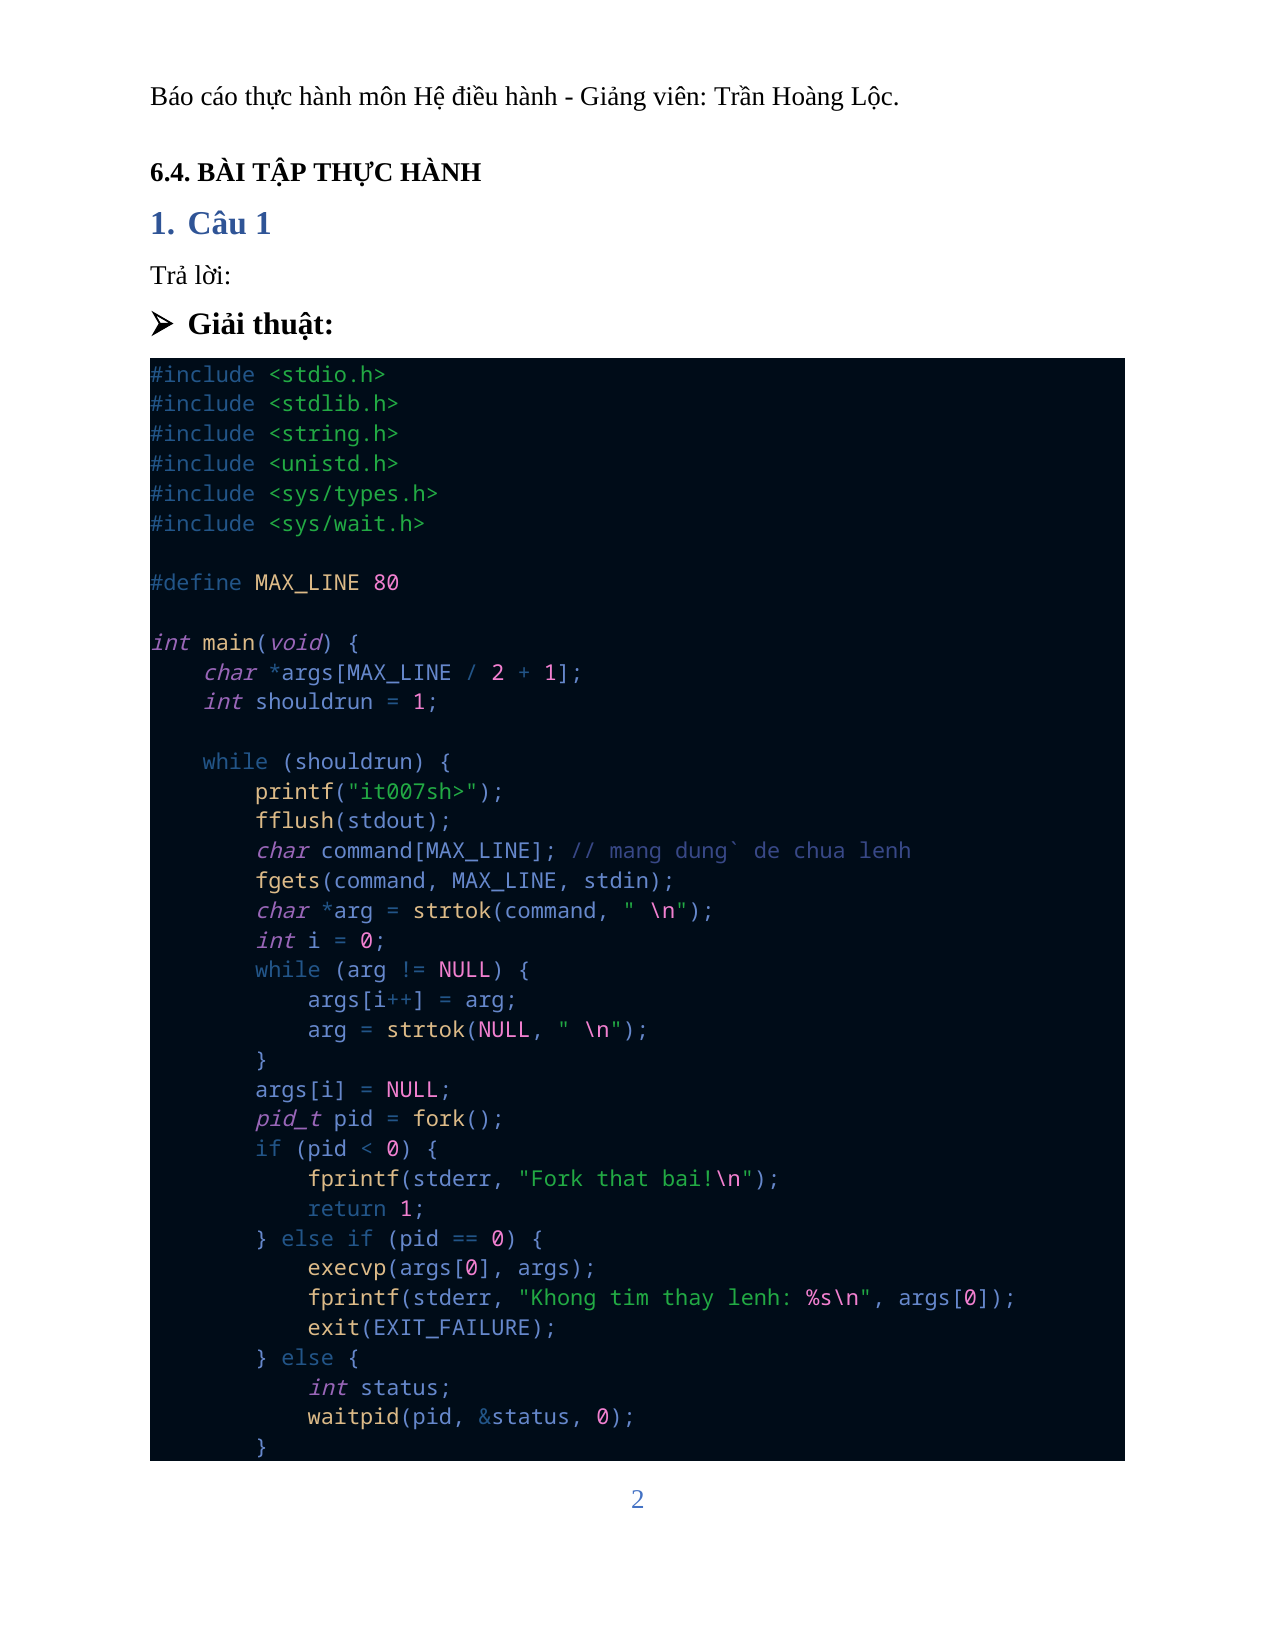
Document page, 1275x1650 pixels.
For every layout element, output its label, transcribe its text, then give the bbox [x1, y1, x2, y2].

text while (arg != NULL) { [150, 954, 1125, 984]
text #define MAX_LINE 80 [150, 567, 1125, 597]
text int main(void) { [150, 627, 1125, 656]
text } [150, 1431, 1125, 1461]
text int i = 0; [150, 924, 1125, 954]
text args[i++] = arg; [150, 984, 1125, 1014]
text fprintf(stderr, "Fork that bai!\n"); [150, 1163, 1125, 1193]
text } else if (pid == 0) { [150, 1222, 1125, 1252]
text while (shouldrun) { [150, 746, 1125, 776]
text if (pid < 0) { [150, 1133, 1125, 1163]
text } [150, 1044, 1125, 1073]
text args[i] = NULL; [150, 1073, 1125, 1103]
text int status; [150, 1371, 1125, 1401]
text char *arg = strtok(command, " \n"); [150, 895, 1125, 924]
text waitpid(pid, &status, 0); [150, 1401, 1125, 1431]
subtitle Câu 1 [150, 203, 1125, 241]
text 6.4. BÀI TẬP THỰC HÀNH [150, 156, 1125, 187]
list Giải thuật: [150, 306, 1125, 342]
text #include <stdlib.h> [150, 388, 1125, 418]
text exit(EXIT_FAILURE); [150, 1312, 1125, 1342]
text arg = strtok(NULL, " \n"); [150, 1014, 1125, 1044]
text #include <stdio.h> [150, 358, 1125, 388]
text fprintf(stderr, "Khong tim thay lenh: %s\n", args[0]); [150, 1282, 1125, 1312]
text int shouldrun = 1; [150, 686, 1125, 716]
text char command[MAX_LINE]; // mang dung` de chua lenh [150, 835, 1125, 865]
text char *args[MAX_LINE / 2 + 1]; [150, 656, 1125, 686]
text #include <string.h> [150, 418, 1125, 448]
text fflush(stdout); [150, 805, 1125, 835]
text return 1; [150, 1193, 1125, 1222]
text pid_t pid = fork(); [150, 1103, 1125, 1133]
text #include <unistd.h> [150, 448, 1125, 478]
text execvp(args[0], args); [150, 1252, 1125, 1282]
text printf("it007sh>"); [150, 776, 1125, 805]
text fgets(command, MAX_LINE, stdin); [150, 865, 1125, 895]
text Trả lời: [150, 259, 1125, 290]
text #include <sys/types.h> [150, 478, 1125, 507]
text #include <sys/wait.h> [150, 507, 1125, 537]
text } else { [150, 1342, 1125, 1371]
